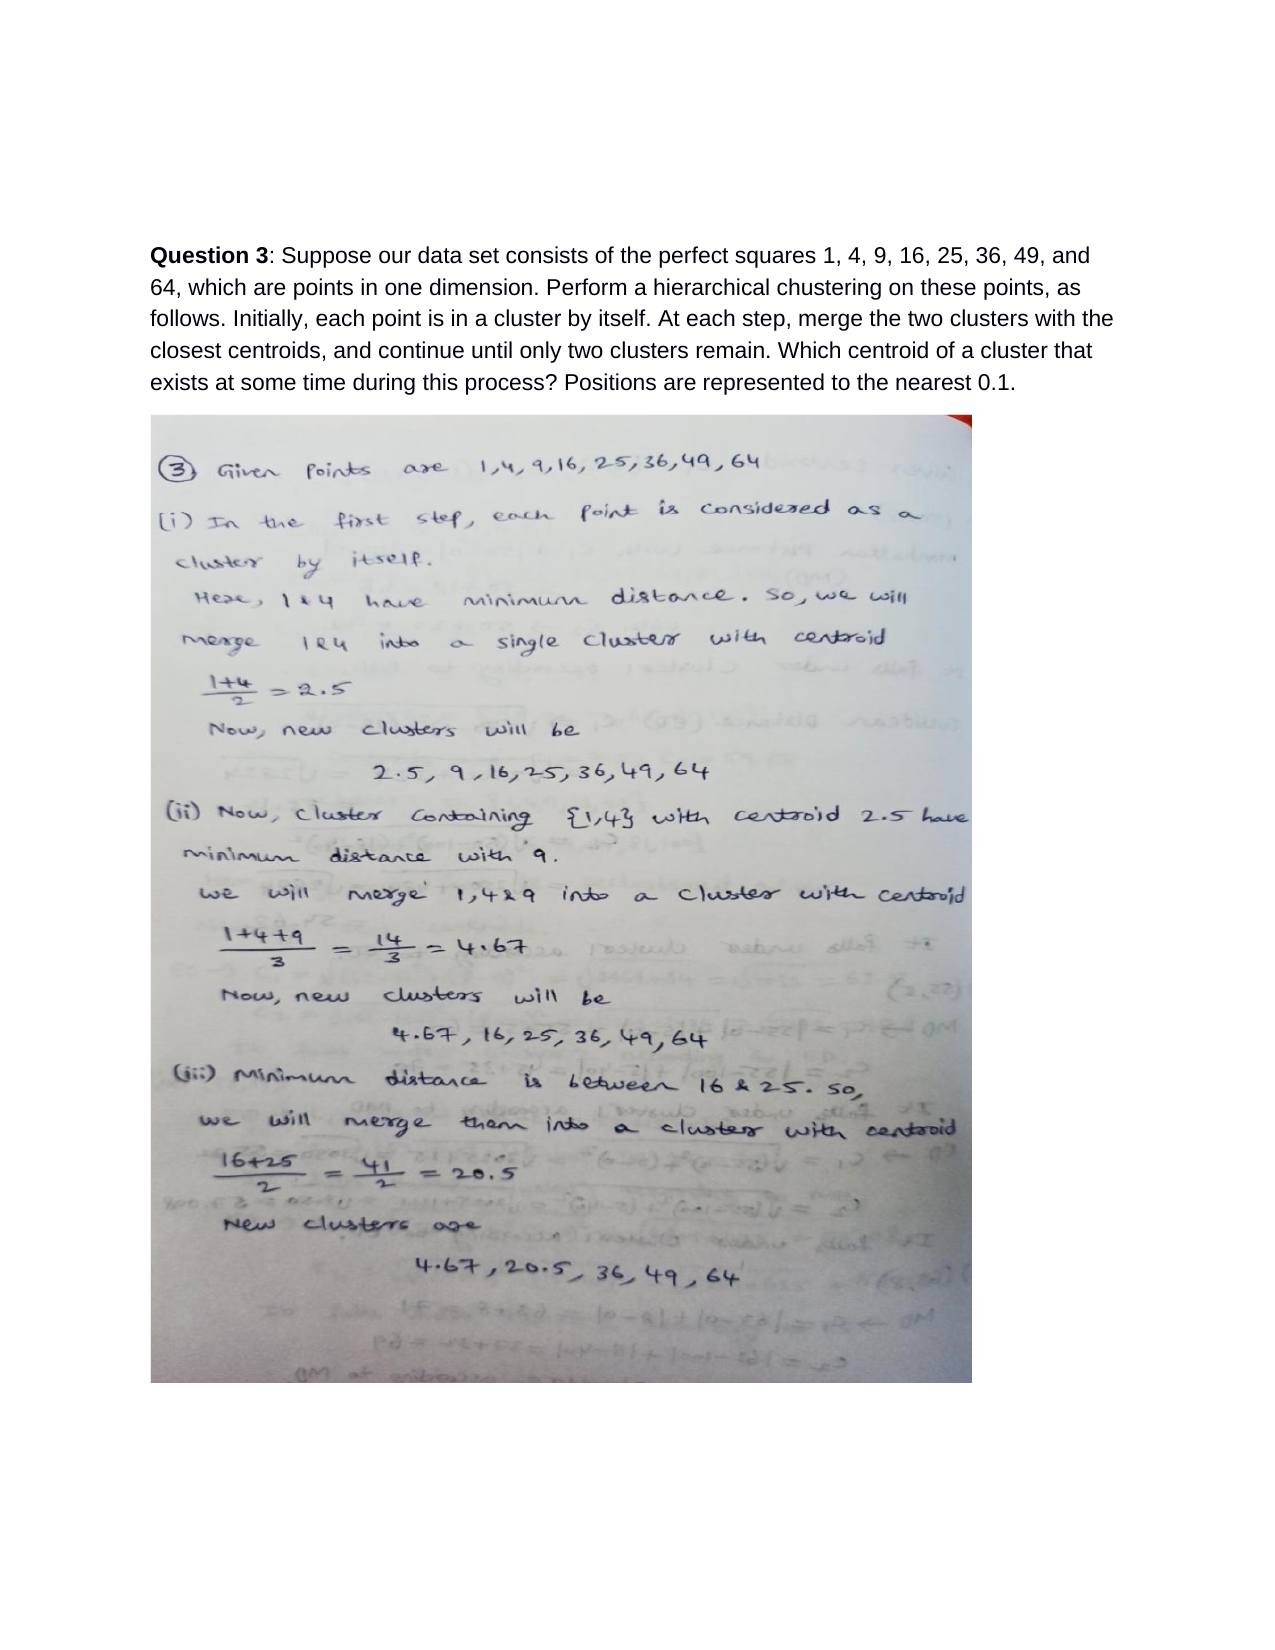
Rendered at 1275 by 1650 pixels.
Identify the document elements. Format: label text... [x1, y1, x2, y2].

text Question 3: Suppose our data set consists of the perfect squares 1, 4, 9, 16, 25, 36, 49, and 64, which are points in one dimension. Perform a hierarchical chustering on these points, as follows. Initially, each point is in a cluster by itself. At each step, merge the two clusters with the closest centroids, and continue until only two clusters remain. Which centroid of a cluster that exists at some time during this process? Positions are represented to the nearest 0.1. [150, 242, 1125, 395]
picture [151, 415, 972, 1382]
